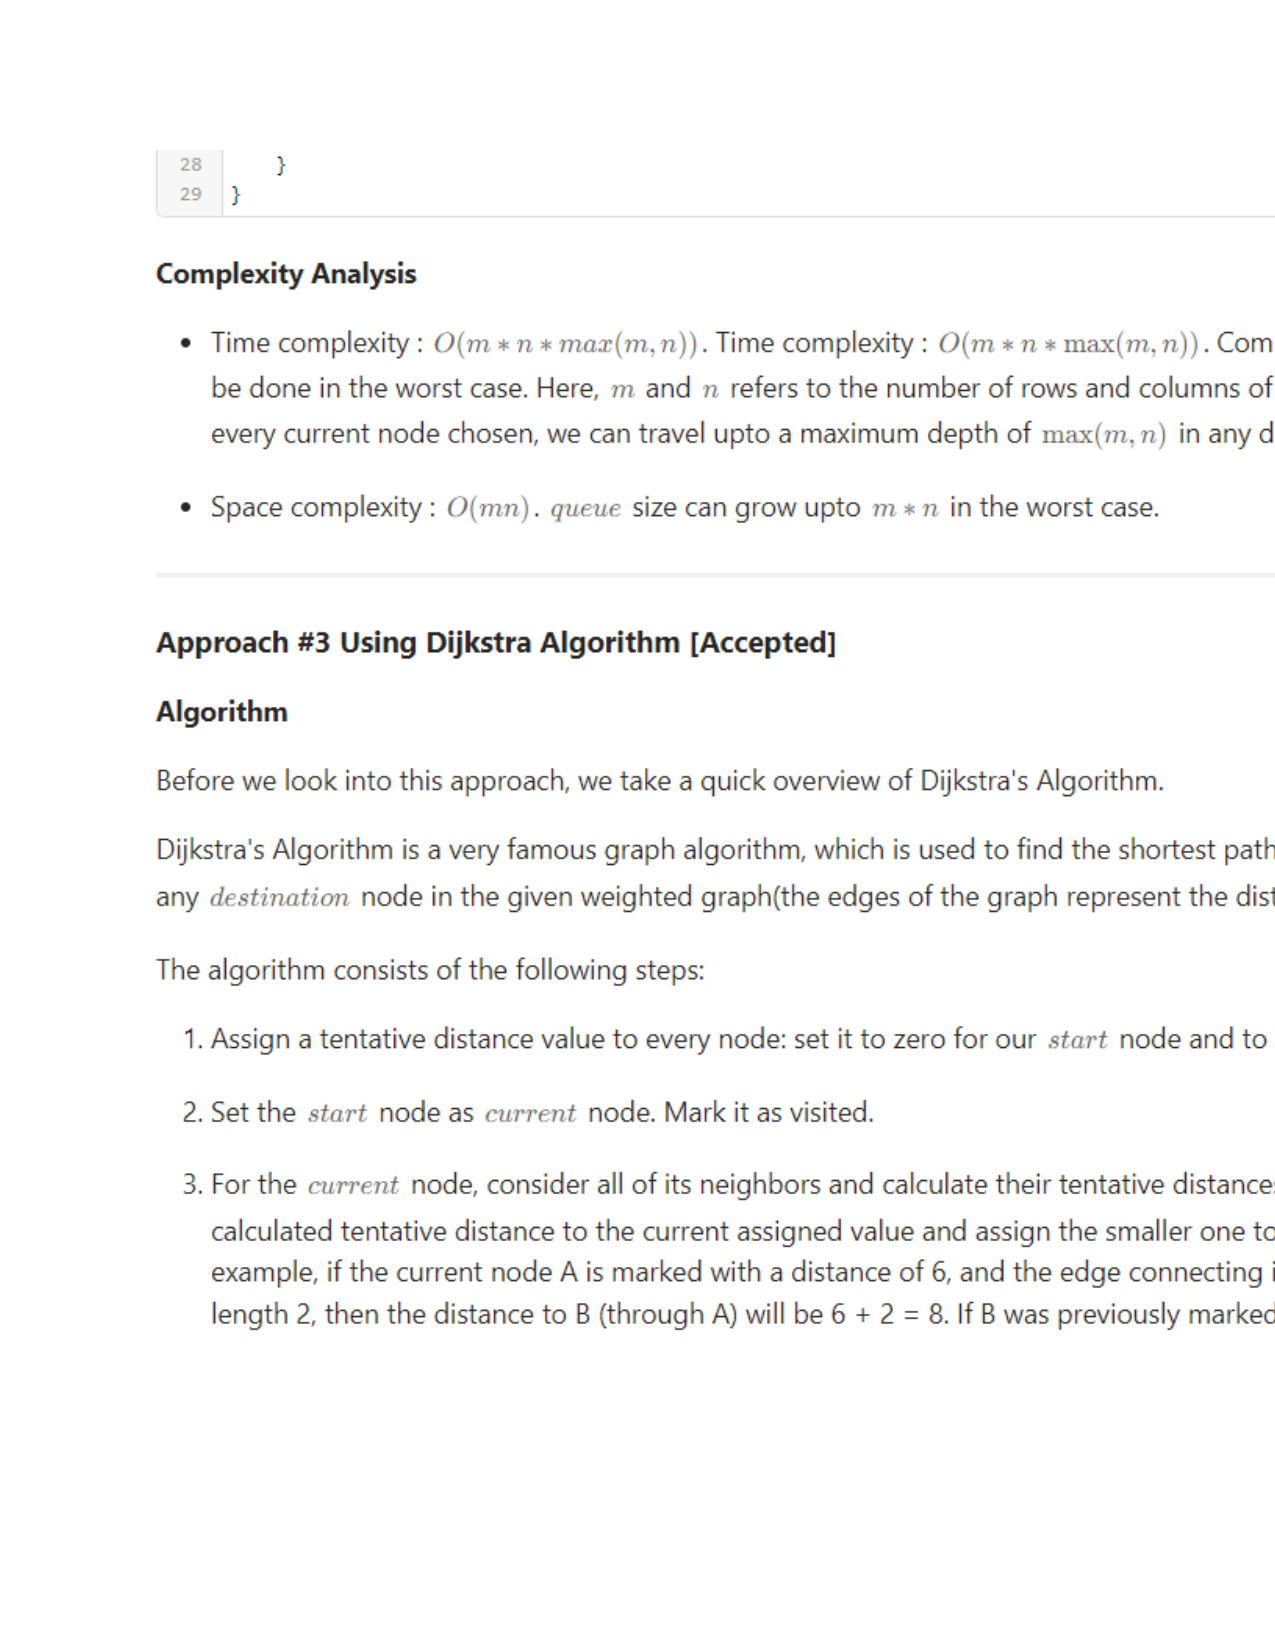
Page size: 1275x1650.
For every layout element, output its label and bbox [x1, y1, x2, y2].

picture [150, 150, 1275, 1338]
